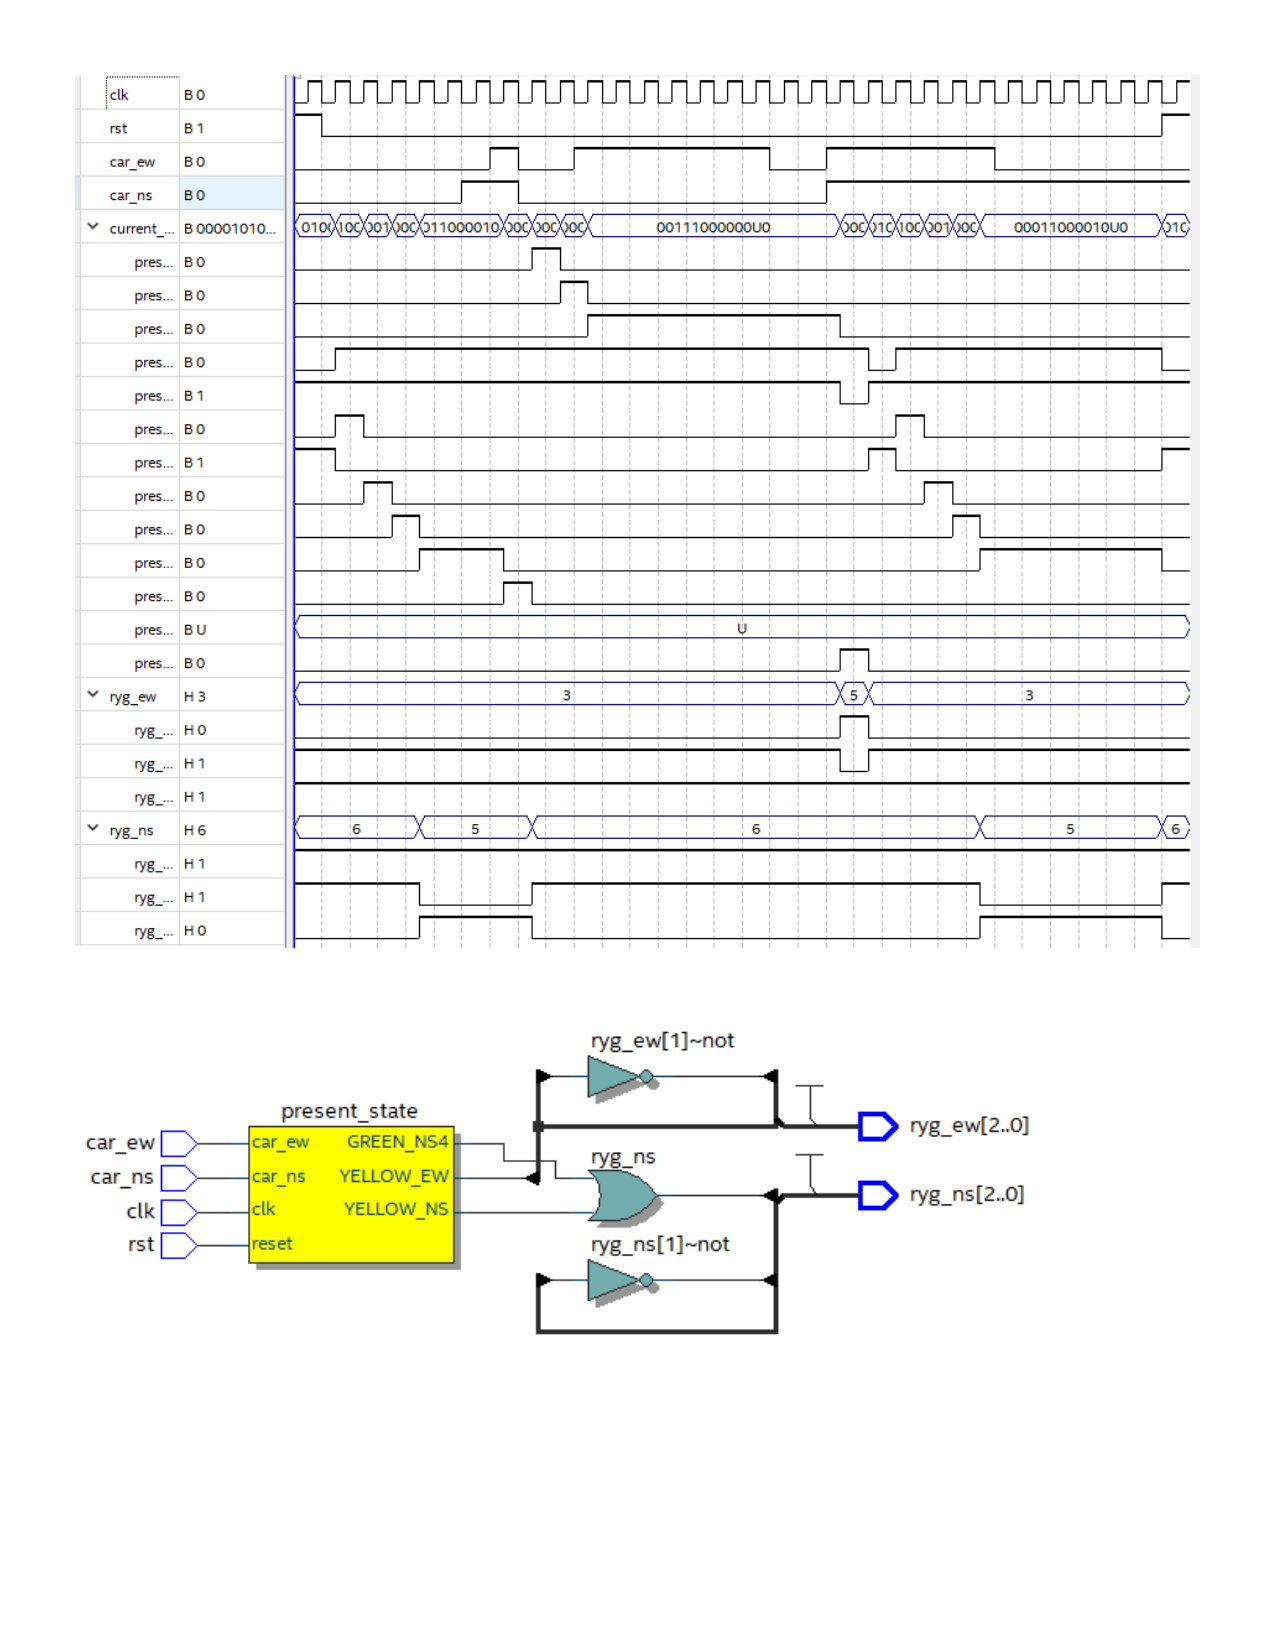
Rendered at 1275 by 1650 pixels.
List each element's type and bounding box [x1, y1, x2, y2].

picture [75, 950, 1046, 1452]
picture [75, 75, 1200, 948]
